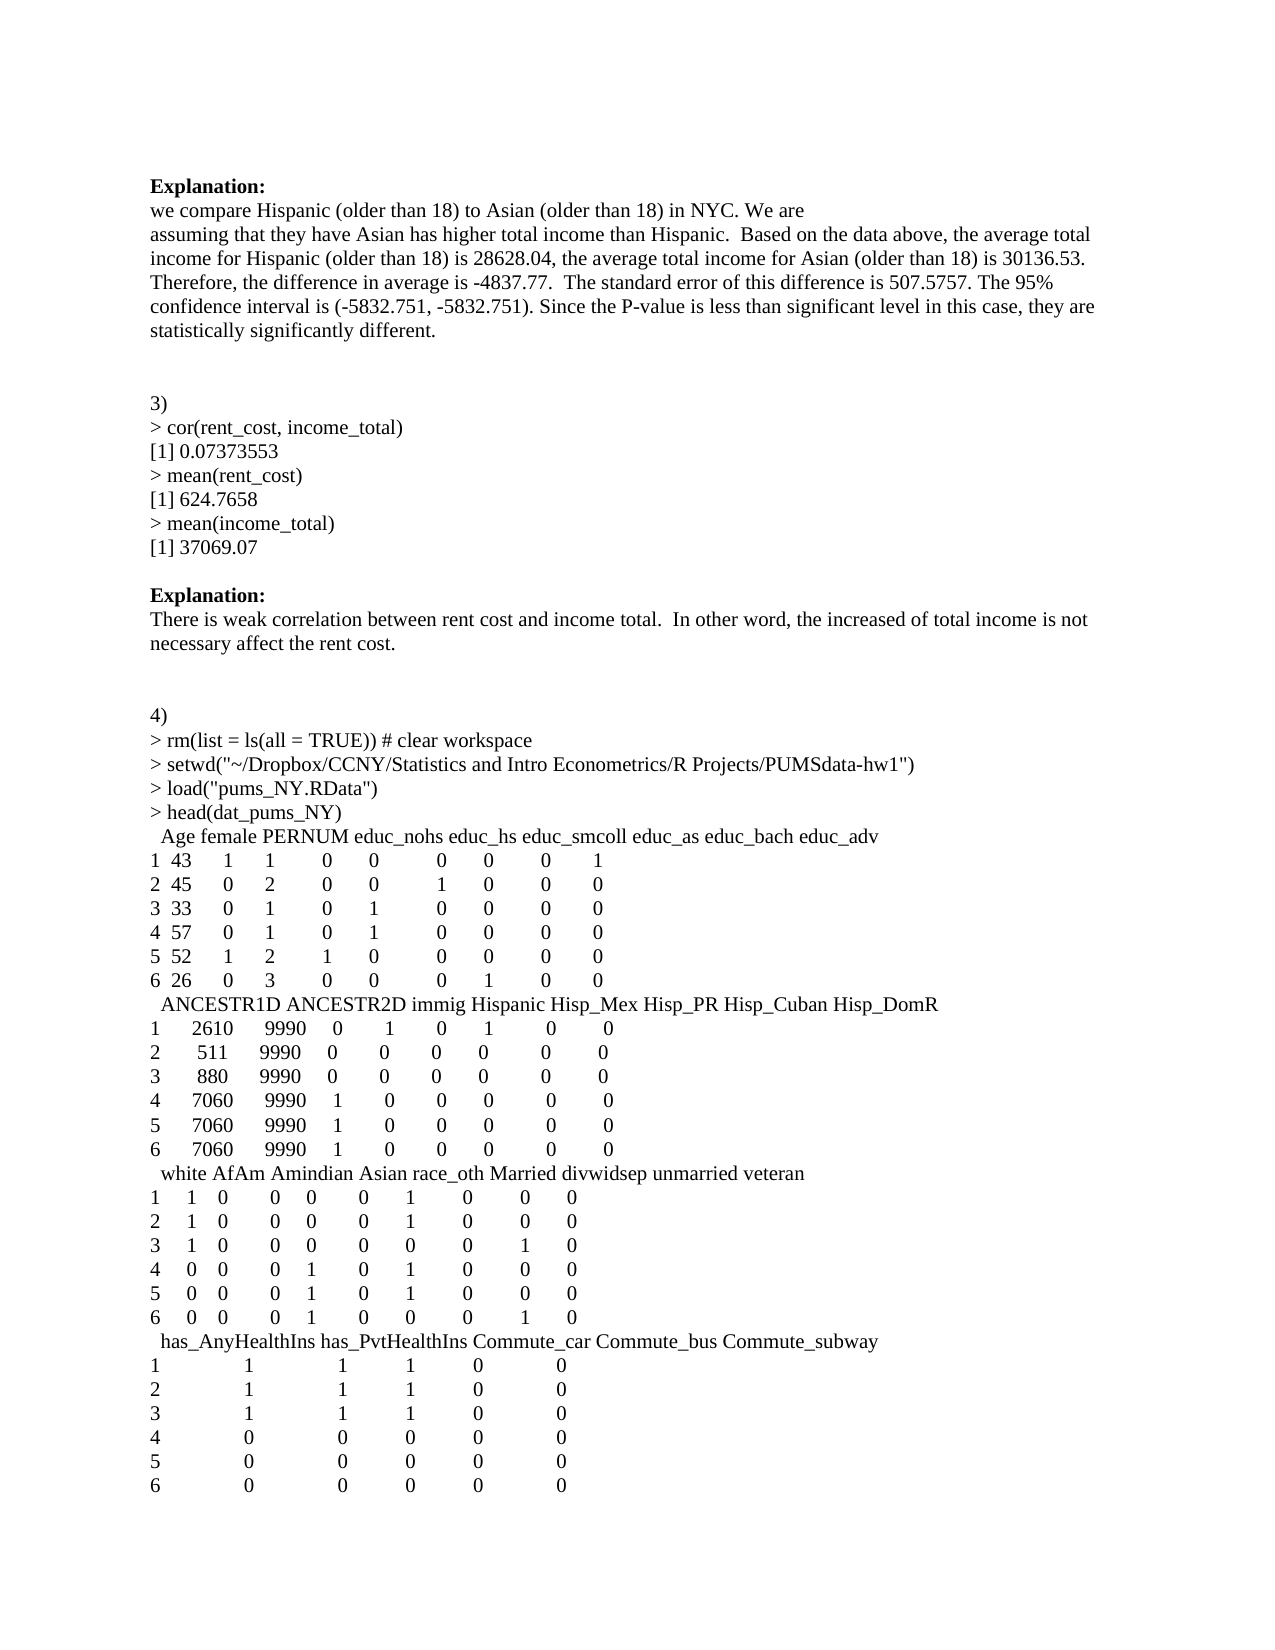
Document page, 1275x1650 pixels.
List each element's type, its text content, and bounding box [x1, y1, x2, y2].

text > rm(list = ls(all = TRUE)) # clear workspace [150, 727, 1125, 752]
text [1] 624.7658 [150, 487, 1125, 511]
text 3 1 0 0 0 0 0 0 1 0 [150, 1233, 1125, 1257]
text 2 45 0 2 0 0 1 0 0 0 [150, 872, 1125, 896]
text 1 1 1 1 0 0 [150, 1353, 1125, 1377]
text has_AnyHealthIns has_PvtHealthIns Commute_car Commute_bus Commute_subway [150, 1329, 1125, 1353]
text white AfAm Amindian Asian race_oth Married divwidsep unmarried veteran [150, 1161, 1125, 1185]
text 2 1 0 0 0 0 1 0 0 0 [150, 1209, 1125, 1233]
text [1] 37069.07 [150, 535, 1125, 559]
text 3 880 9990 0 0 0 0 0 0 [150, 1064, 1125, 1088]
text 3 33 0 1 0 1 0 0 0 0 [150, 896, 1125, 920]
text Age female PERNUM educ_nohs educ_hs educ_smcoll educ_as educ_bach educ_adv [150, 824, 1125, 848]
text 6 0 0 0 1 0 0 0 1 0 [150, 1305, 1125, 1329]
text we compare Hispanic (older than 18) to Asian (older than 18) in NYC. We are [150, 198, 1125, 222]
text 1 1 0 0 0 0 1 0 0 0 [150, 1185, 1125, 1209]
text ANCESTR1D ANCESTR2D immig Hispanic Hisp_Mex Hisp_PR Hisp_Cuban Hisp_DomR [150, 992, 1125, 1016]
text 4 7060 9990 1 0 0 0 0 0 [150, 1088, 1125, 1112]
text 6 26 0 3 0 0 0 1 0 0 [150, 968, 1125, 992]
text 6 0 0 0 0 0 [150, 1473, 1125, 1497]
text 1 43 1 1 0 0 0 0 0 1 [150, 848, 1125, 872]
text > cor(rent_cost, income_total) [150, 415, 1125, 439]
text > mean(income_total) [150, 511, 1125, 535]
text 5 0 0 0 0 0 [150, 1449, 1125, 1473]
text 4 0 0 0 0 0 [150, 1425, 1125, 1449]
text 4) [150, 703, 1125, 727]
text [1] 0.07373553 [150, 439, 1125, 463]
text 4 57 0 1 0 1 0 0 0 0 [150, 920, 1125, 944]
text 4 0 0 0 1 0 1 0 0 0 [150, 1257, 1125, 1281]
text > mean(rent_cost) [150, 463, 1125, 487]
text assuming that they have Asian has higher total income than Hispanic. Based on the data above, the average total income for Hispanic (older than 18) is 28628.04, the average total income for Asian (older than 18) is 30136.53. Therefore, the difference in average is -4837.77. The standard error of this difference is 507.5757. The 95% confidence interval is (-5832.751, -5832.751). Since the P-value is less than significant level in this case, they are statistically significantly different. [150, 222, 1125, 342]
text 5 7060 9990 1 0 0 0 0 0 [150, 1112, 1125, 1137]
text 5 0 0 0 1 0 1 0 0 0 [150, 1281, 1125, 1305]
text 5 52 1 2 1 0 0 0 0 0 [150, 944, 1125, 968]
text > setwd("~/Dropbox/CCNY/Statistics and Intro Econometrics/R Projects/PUMSdata-hw1") [150, 752, 1125, 776]
text 1 2610 9990 0 1 0 1 0 0 [150, 1016, 1125, 1040]
text 3 1 1 1 0 0 [150, 1401, 1125, 1425]
text Explanation: [150, 174, 1125, 198]
text There is weak correlation between rent cost and income total. In other word, the increased of total income is not necessary affect the rent cost. [150, 607, 1125, 655]
text 2 511 9990 0 0 0 0 0 0 [150, 1040, 1125, 1064]
text Explanation: [150, 583, 1125, 607]
text > head(dat_pums_NY) [150, 800, 1125, 824]
text 2 1 1 1 0 0 [150, 1377, 1125, 1401]
text > load("pums_NY.RData") [150, 776, 1125, 800]
text 6 7060 9990 1 0 0 0 0 0 [150, 1137, 1125, 1161]
text 3) [150, 391, 1125, 415]
